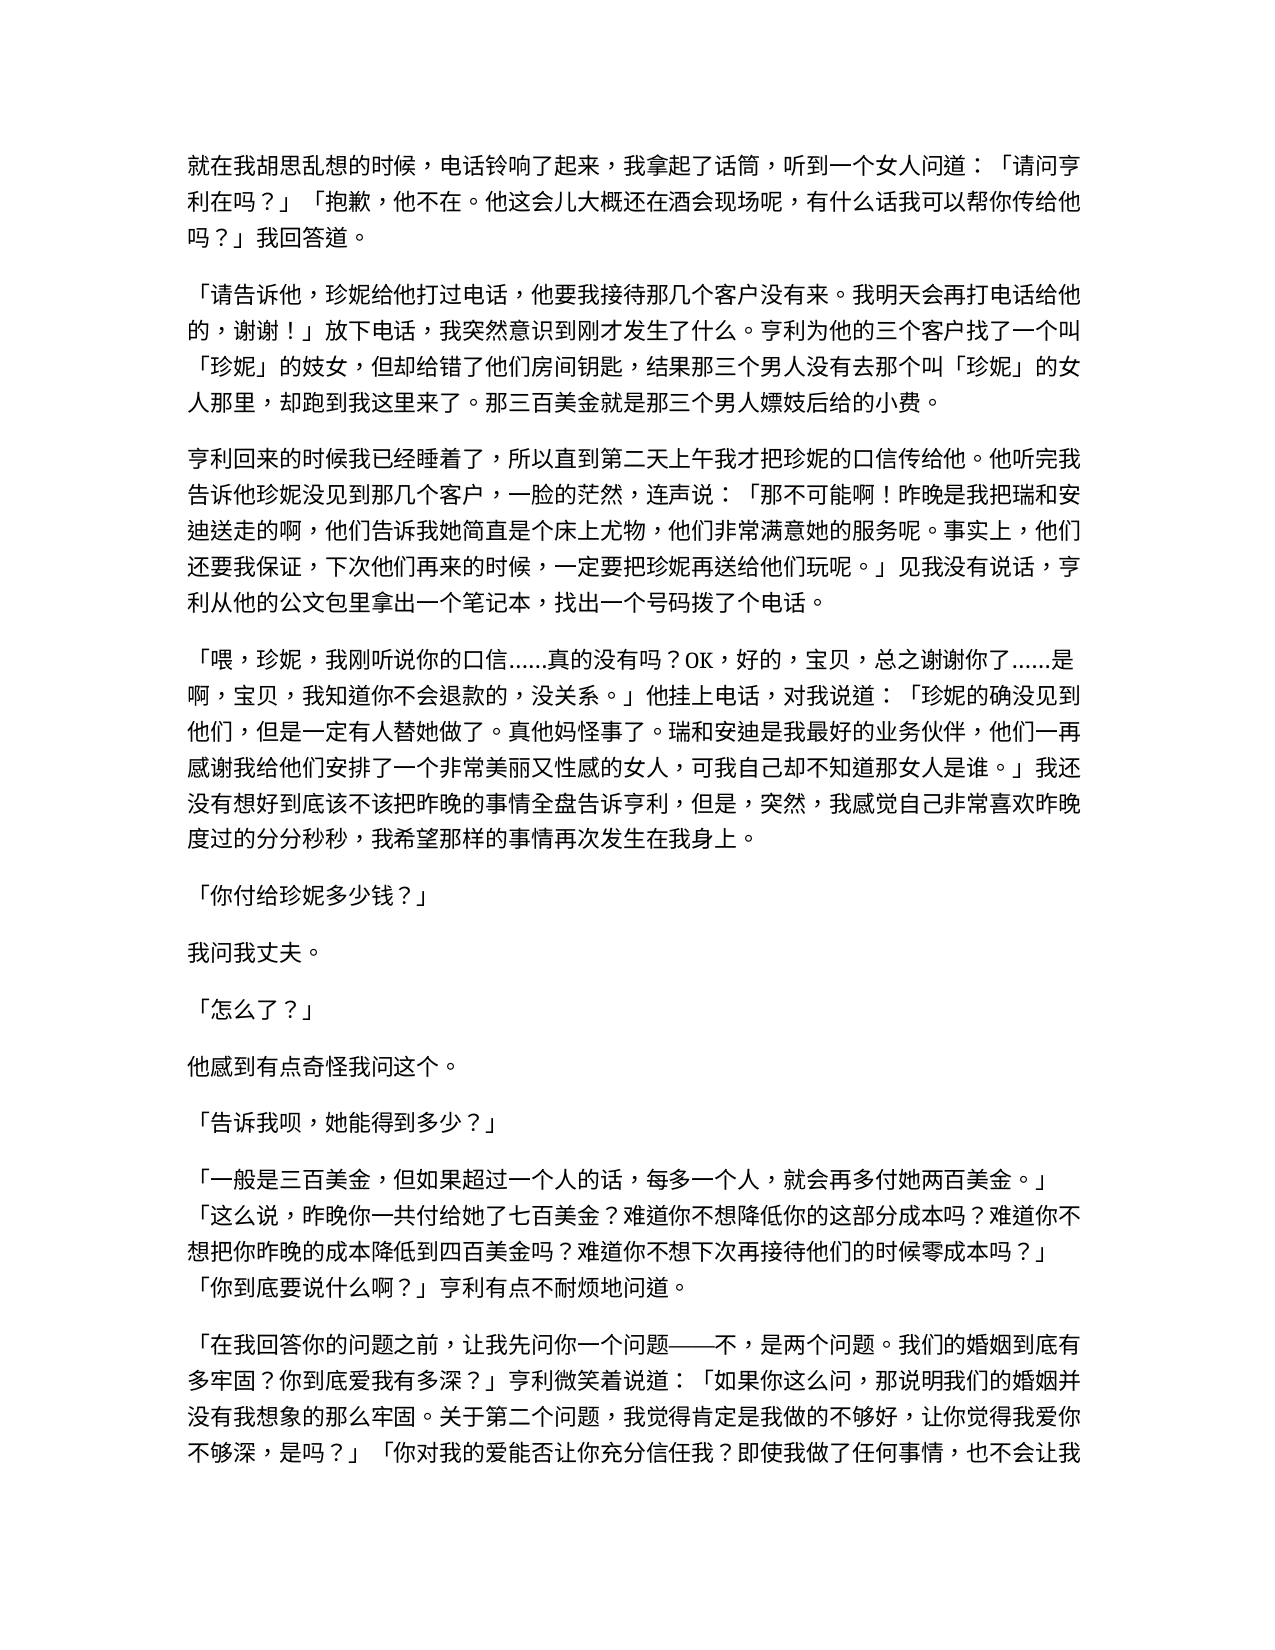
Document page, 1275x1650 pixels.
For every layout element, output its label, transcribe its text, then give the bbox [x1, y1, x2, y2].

text 他感到有点奇怪我问这个。 [187, 1051, 1087, 1082]
text 「怎么了？」 [187, 994, 1087, 1025]
text 「告诉我呗，她能得到多少？」 [187, 1107, 1087, 1138]
text 「你付给珍妮多少钱？」 [187, 880, 1087, 911]
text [187, 1329, 1087, 1468]
text 「请告诉他，珍妮给他打过电话，他要我接待那几个客户没有来。我明天会再打电话给他的，谢谢！」放下电话，我突然意识到刚才发生了什么。亨利为他的三个客户找了一个叫「珍妮」的妓女，但却给错了他们房间钥匙，结果那三个男人没有去那个叫「珍妮」的女人那里，却跑到我这里来了。那三百美金就是那三个男人嫖妓后给的小费。 [187, 279, 1087, 418]
text 「喂，珍妮，我刚听说你的口信……真的没有吗？OK，好的，宝贝，总之谢谢你了……是啊，宝贝，我知道你不会退款的，没关系。」他挂上电话，对我说道：「珍妮的确没见到他们，但是一定有人替她做了。真他妈怪事了。瑞和安迪是我最好的业务伙伴，他们一再感谢我给他们安排了一个非常美丽又性感的女人，可我自己却不知道那女人是谁。」我还没有想好到底该不该把昨晚的事情全盘告诉亨利，但是，突然，我感觉自己非常喜欢昨晚度过的分分秒秒，我希望那样的事情再次发生在我身上。 [187, 644, 1087, 855]
text 亨利回来的时候我已经睡着了，所以直到第二天上午我才把珍妮的口信传给他。他听完我告诉他珍妮没见到那几个客户，一脸的茫然，连声说：「那不可能啊！昨晚是我把瑞和安迪送走的啊，他们告诉我她简直是个床上尤物，他们非常满意她的服务呢。事实上，他们还要我保证，下次他们再来的时候，一定要把珍妮再送给他们玩呢。」见我没有说话，亨利从他的公文包里拿出一个笔记本，找出一个号码拨了个电话。 [187, 443, 1087, 618]
text 我问我丈夫。 [187, 937, 1087, 968]
text 就在我胡思乱想的时候，电话铃响了起来，我拿起了话筒，听到一个女人问道：「请问亨利在吗？」「抱歉，他不在。他这会儿大概还在酒会现场呢，有什么话我可以帮你传给他吗？」我回答道。 [187, 150, 1087, 253]
text 「一般是三百美金，但如果超过一个人的话，每多一个人，就会再多付她两百美金。」「这么说，昨晚你一共付给她了七百美金？难道你不想降低你的这部分成本吗？难道你不想把你昨晚的成本降低到四百美金吗？难道你不想下次再接待他们的时候零成本吗？」「你到底要说什么啊？」亨利有点不耐烦地问道。 [187, 1164, 1087, 1303]
